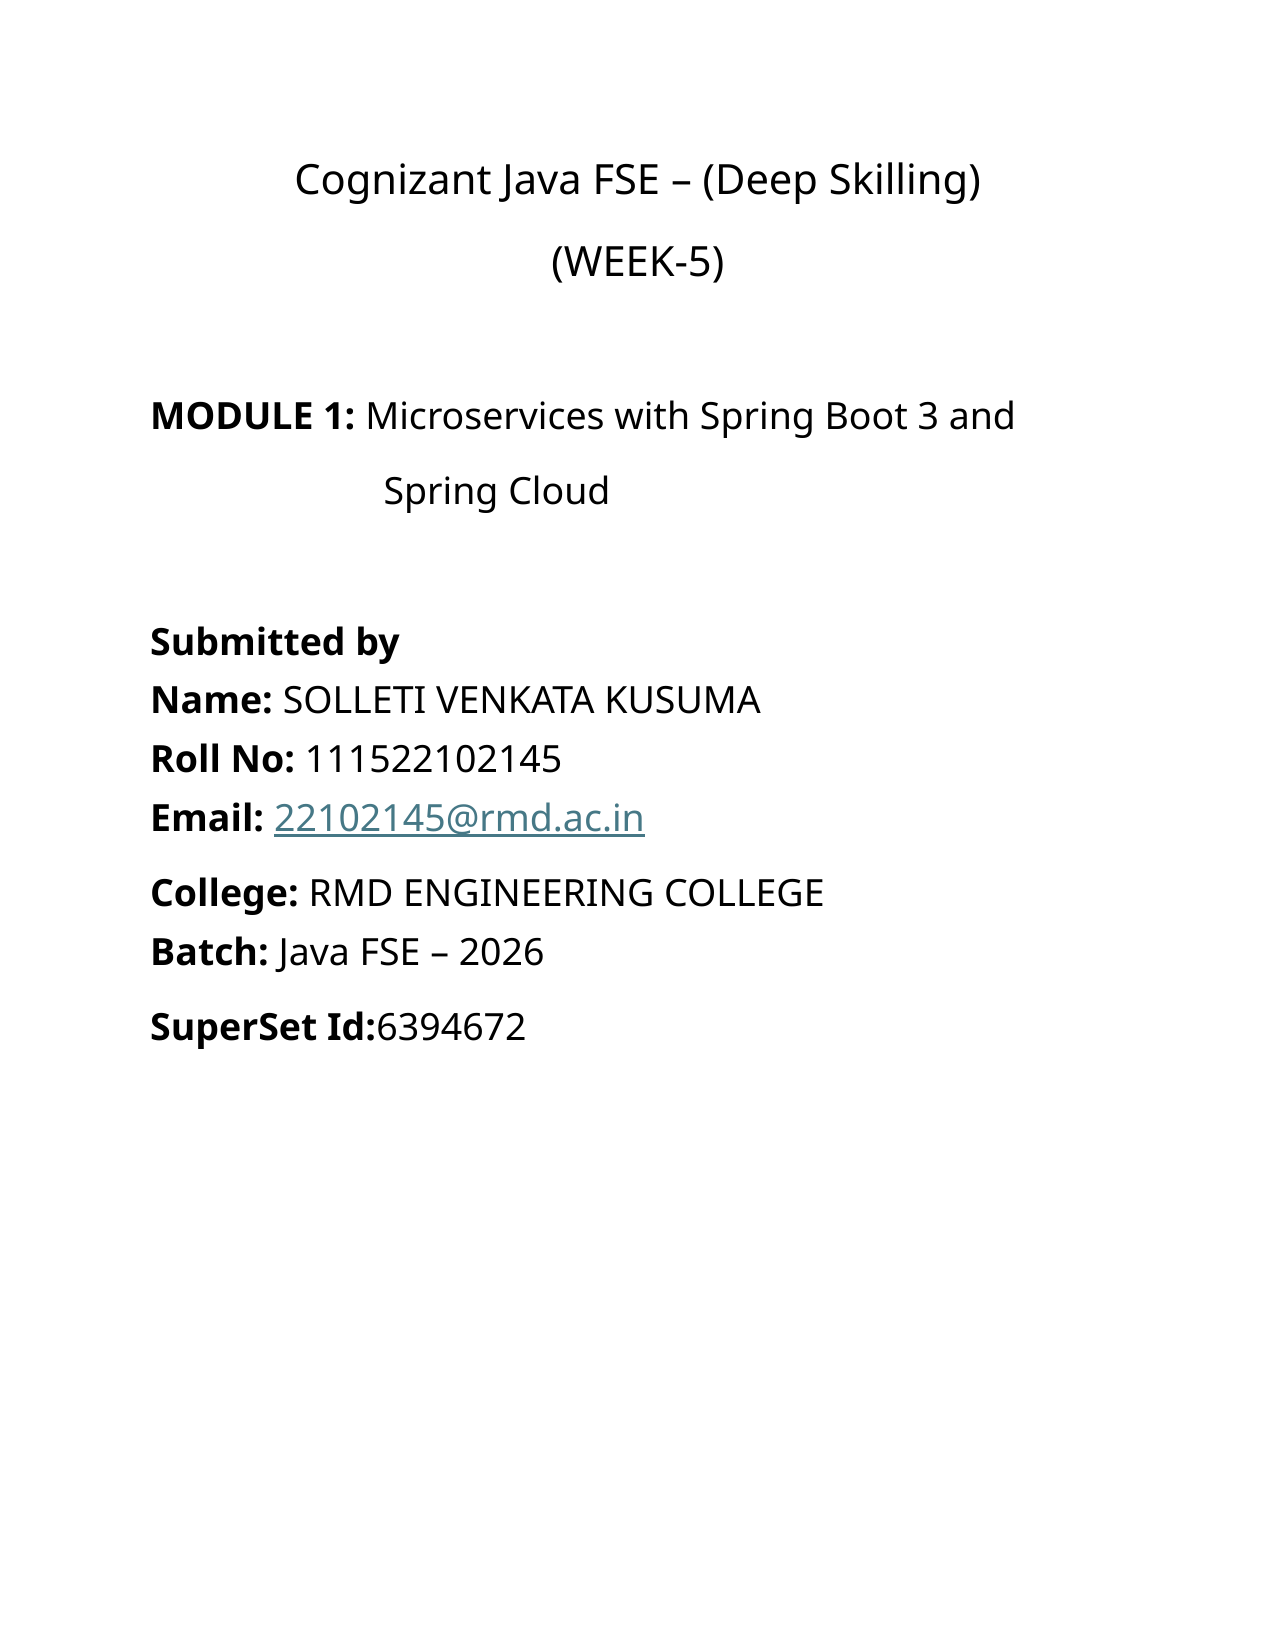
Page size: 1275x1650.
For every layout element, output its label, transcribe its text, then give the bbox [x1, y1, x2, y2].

text MODULE 1: Microservices with Spring Boot 3 and [150, 389, 1125, 440]
text Cognizant Java FSE – (Deep Skilling) [150, 150, 1125, 207]
text SuperSet Id:6394672 [150, 1000, 1125, 1051]
text Submitted by Name: SOLLETI VENKATA KUSUMA Roll No: 111522102145 Email: 22102145@rmd.ac.in [150, 615, 1125, 842]
text (WEEK-5) [150, 232, 1125, 289]
text College: RMD ENGINEERING COLLEGE Batch: Java FSE – 2026 [150, 866, 1125, 976]
text Spring Cloud [150, 464, 1125, 515]
